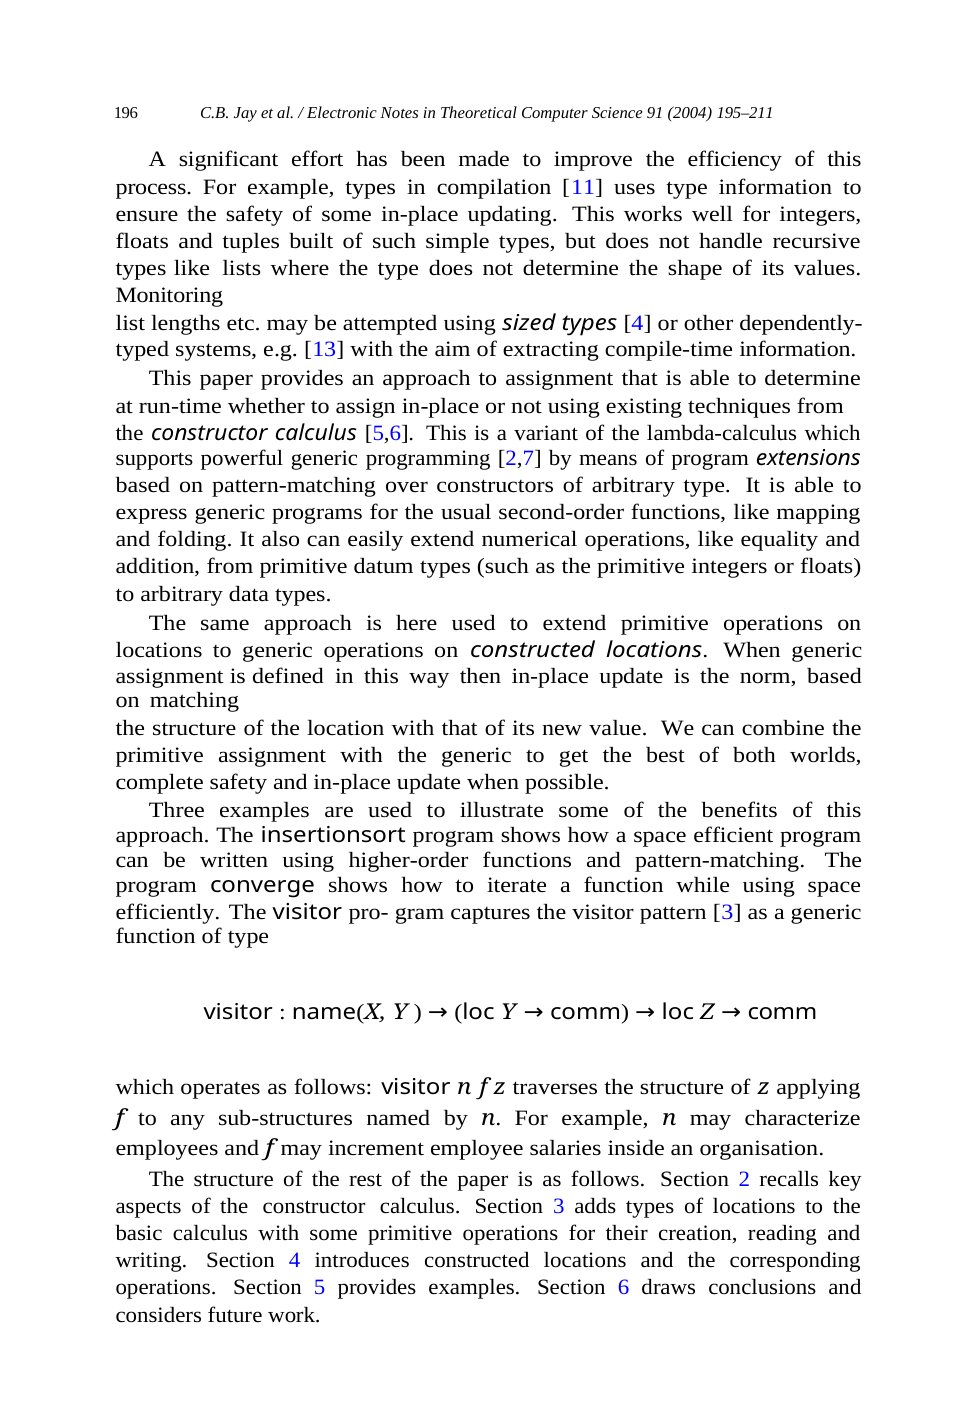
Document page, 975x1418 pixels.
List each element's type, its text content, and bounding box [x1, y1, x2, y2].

text A significant effort has been made to improve the efficiency of this process. For example, types in compilation [11] uses type information to ensure the safety of some in-place updating. This works well for integers, floats and tuples built of such simple types, but does not handle recursive types like lists where the type does not determine the shape of its values. Monitoring [115, 146, 862, 308]
text which operates as follows: visitor n f z traverses the structure of z applying f to any sub-structures named by n. For example, n may characterize employees and f may increment employee salaries inside an organisation. [115, 1071, 861, 1162]
text This paper provides an approach to assignment that is able to determine at run-time whether to assign in-place or not using existing techniques from [115, 365, 862, 418]
text Three examples are used to illustrate some of the benefits of this approach. The insertionsort program shows how a space efficient program can be written using higher-order functions and pattern-matching. The program converge shows how to iterate a function while using space efficiently. The visitor pro- gram captures the visitor pattern [3] as a generic function of type [115, 800, 862, 948]
text list lengths etc. may be attempted using sized types [4] or other dependently- [115, 309, 877, 336]
text the structure of the location with that of its new value. We can combine the primitive assignment with the generic to get the best of both worlds, complete safety and in-place update when possible. [115, 715, 862, 794]
text typed systems, e.g. [13] with the aim of extracting compile-time information. [115, 336, 877, 361]
text The structure of the rest of the paper is as follows. Section 2 recalls key aspects of the constructor calculus. Section 3 adds types of locations to the basic calculus with some primitive operations for their creation, reading and writing. Section 4 introduces constructed locations and the corresponding operations. Section 5 provides examples. Section 6 draws conclusions and considers future work. [115, 1166, 862, 1327]
text The same approach is here used to extend primitive operations on locations to generic operations on constructed locations. When generic assignment is defined in this way then in-place update is the norm, based on matching [115, 611, 862, 712]
text the constructor calculus [5,6]. This is a variant of the lambda-calculus which supports powerful generic programming [2,7] by means of program extensions [115, 420, 862, 472]
text based on pattern-matching over constructors of arbitrary type. It is able to express generic programs for the usual second-order functions, like mapping and folding. It also can easily extend numerical operations, like equality and addition, from primitive datum types (such as the primitive integers or floats) to arbitrary data types. [115, 472, 862, 606]
text visitor : name(X, Y ) → (loc Y → comm) → loc Z → comm [153, 996, 868, 1026]
